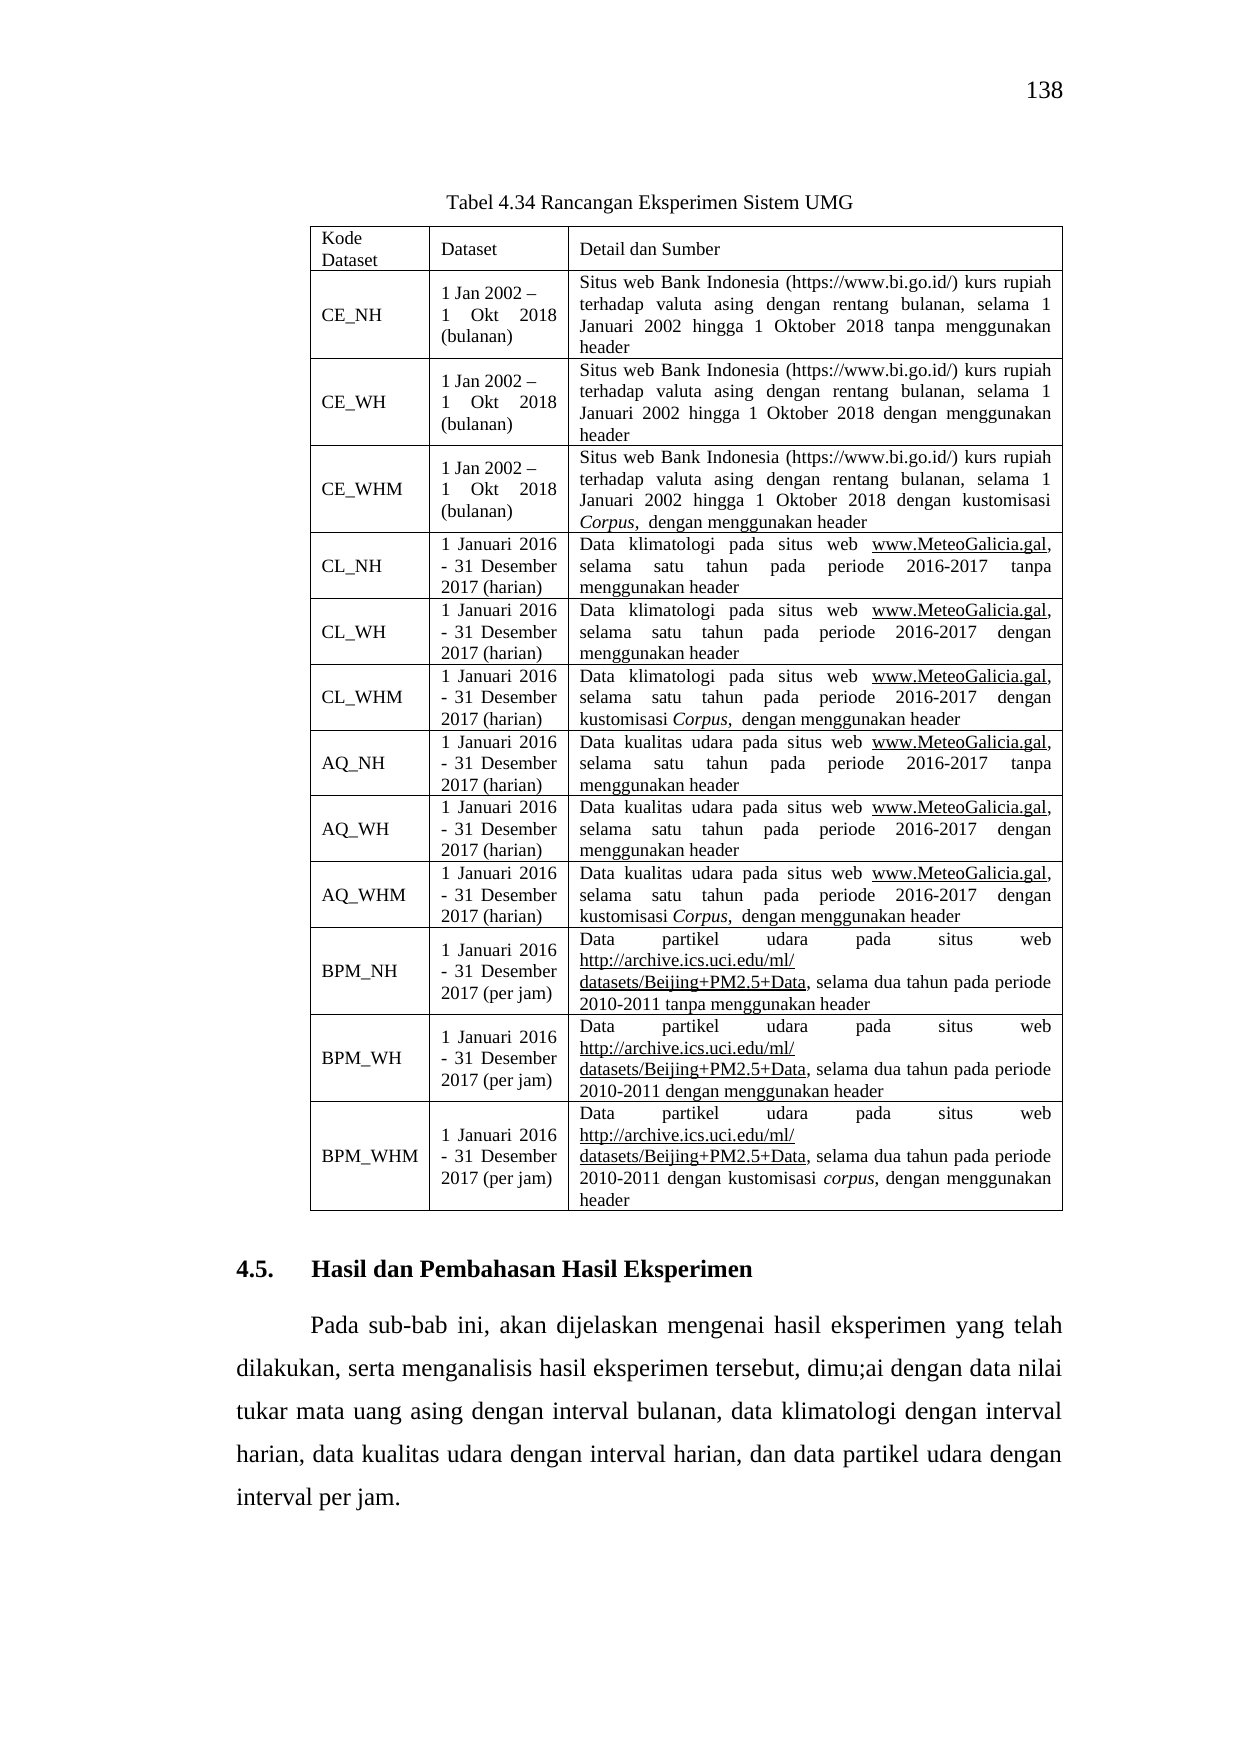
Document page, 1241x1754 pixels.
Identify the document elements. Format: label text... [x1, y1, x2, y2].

table_cell 1 Januari 2016 - 31 Desember 2017 (harian) [430, 665, 568, 729]
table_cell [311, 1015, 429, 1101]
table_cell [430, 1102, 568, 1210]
table_cell CE_WHM [311, 446, 429, 532]
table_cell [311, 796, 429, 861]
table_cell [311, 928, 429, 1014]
table_cell CL_NH [311, 533, 429, 598]
text Pada sub-bab ini, akan dijelaskan mengenai hasil eksperimen yang telah dilakukan, serta menganalisis hasil eksperimen tersebut, dimu;ai dengan data nilai tukar mata uang asing dengan interval bulanan, data klimatologi dengan interval harian, data kualitas udara dengan interval harian, dan data partikel udara dengan interval per jam. [236, 1310, 1063, 1511]
table_cell CE_WH [311, 359, 429, 445]
table_cell 1 Jan 2002 – 1 Okt 2018 (bulanan) [430, 359, 568, 445]
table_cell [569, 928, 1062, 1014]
table_cell 1 Jan 2002 – 1 Okt 2018 (bulanan) [430, 271, 568, 358]
table_cell Situs web Bank Indonesia (https://www.bi.go.id/) kurs rupiah terhadap valuta asing dengan rentang bulanan, selama 1 Januari 2002 hingga 1 Oktober 2018 dengan menggunakan header [569, 359, 1062, 445]
table_cell 1 Jan 2002 – 1 Okt 2018 (bulanan) [430, 446, 568, 532]
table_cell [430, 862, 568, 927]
table_header Dataset [430, 227, 568, 270]
table_cell Situs web Bank Indonesia (https://www.bi.go.id/) kurs rupiah terhadap valuta asing dengan rentang bulanan, selama 1 Januari 2002 hingga 1 Oktober 2018 tanpa menggunakan header [569, 271, 1062, 358]
table_cell Data kualitas udara pada situs web www.MeteoGalicia.gal, selama satu tahun pada periode 2016-2017 tanpa menggunakan header [569, 731, 1062, 795]
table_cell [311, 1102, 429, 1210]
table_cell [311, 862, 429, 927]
table_cell AQ_NH [311, 731, 429, 795]
table_cell CE_NH [311, 271, 429, 358]
table_cell Data klimatologi pada situs web www.MeteoGalicia.gal, selama satu tahun pada periode 2016-2017 dengan menggunakan header [569, 599, 1062, 664]
table_cell Situs web Bank Indonesia (https://www.bi.go.id/) kurs rupiah terhadap valuta asing dengan rentang bulanan, selama 1 Januari 2002 hingga 1 Oktober 2018 dengan kustomisasi Corpus, dengan menggunakan header [569, 446, 1062, 532]
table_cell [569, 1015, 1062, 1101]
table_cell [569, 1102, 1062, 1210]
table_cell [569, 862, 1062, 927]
table_cell 1 Januari 2016 - 31 Desember 2017 (harian) [430, 599, 568, 664]
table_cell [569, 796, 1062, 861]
table_header Kode Dataset [311, 227, 429, 270]
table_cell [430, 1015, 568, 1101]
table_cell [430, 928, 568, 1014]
subtitle Hasil dan Pembahasan Hasil Eksperimen [236, 1254, 1063, 1283]
table_cell 1 Januari 2016 - 31 Desember 2017 (harian) [430, 731, 568, 795]
table_cell Data klimatologi pada situs web www.MeteoGalicia.gal, selama satu tahun pada periode 2016-2017 tanpa menggunakan header [569, 533, 1062, 598]
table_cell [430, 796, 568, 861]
table_cell CL_WHM [311, 665, 429, 729]
table_cell 1 Januari 2016 - 31 Desember 2017 (harian) [430, 533, 568, 598]
table_cell Data klimatologi pada situs web www.MeteoGalicia.gal, selama satu tahun pada periode 2016-2017 dengan kustomisasi Corpus, dengan menggunakan header [569, 665, 1062, 729]
text Tabel 4.34 Rancangan Eksperimen Sistem UMG [236, 190, 1063, 214]
table_header Detail dan Sumber [569, 227, 1062, 270]
table_cell CL_WH [311, 599, 429, 664]
